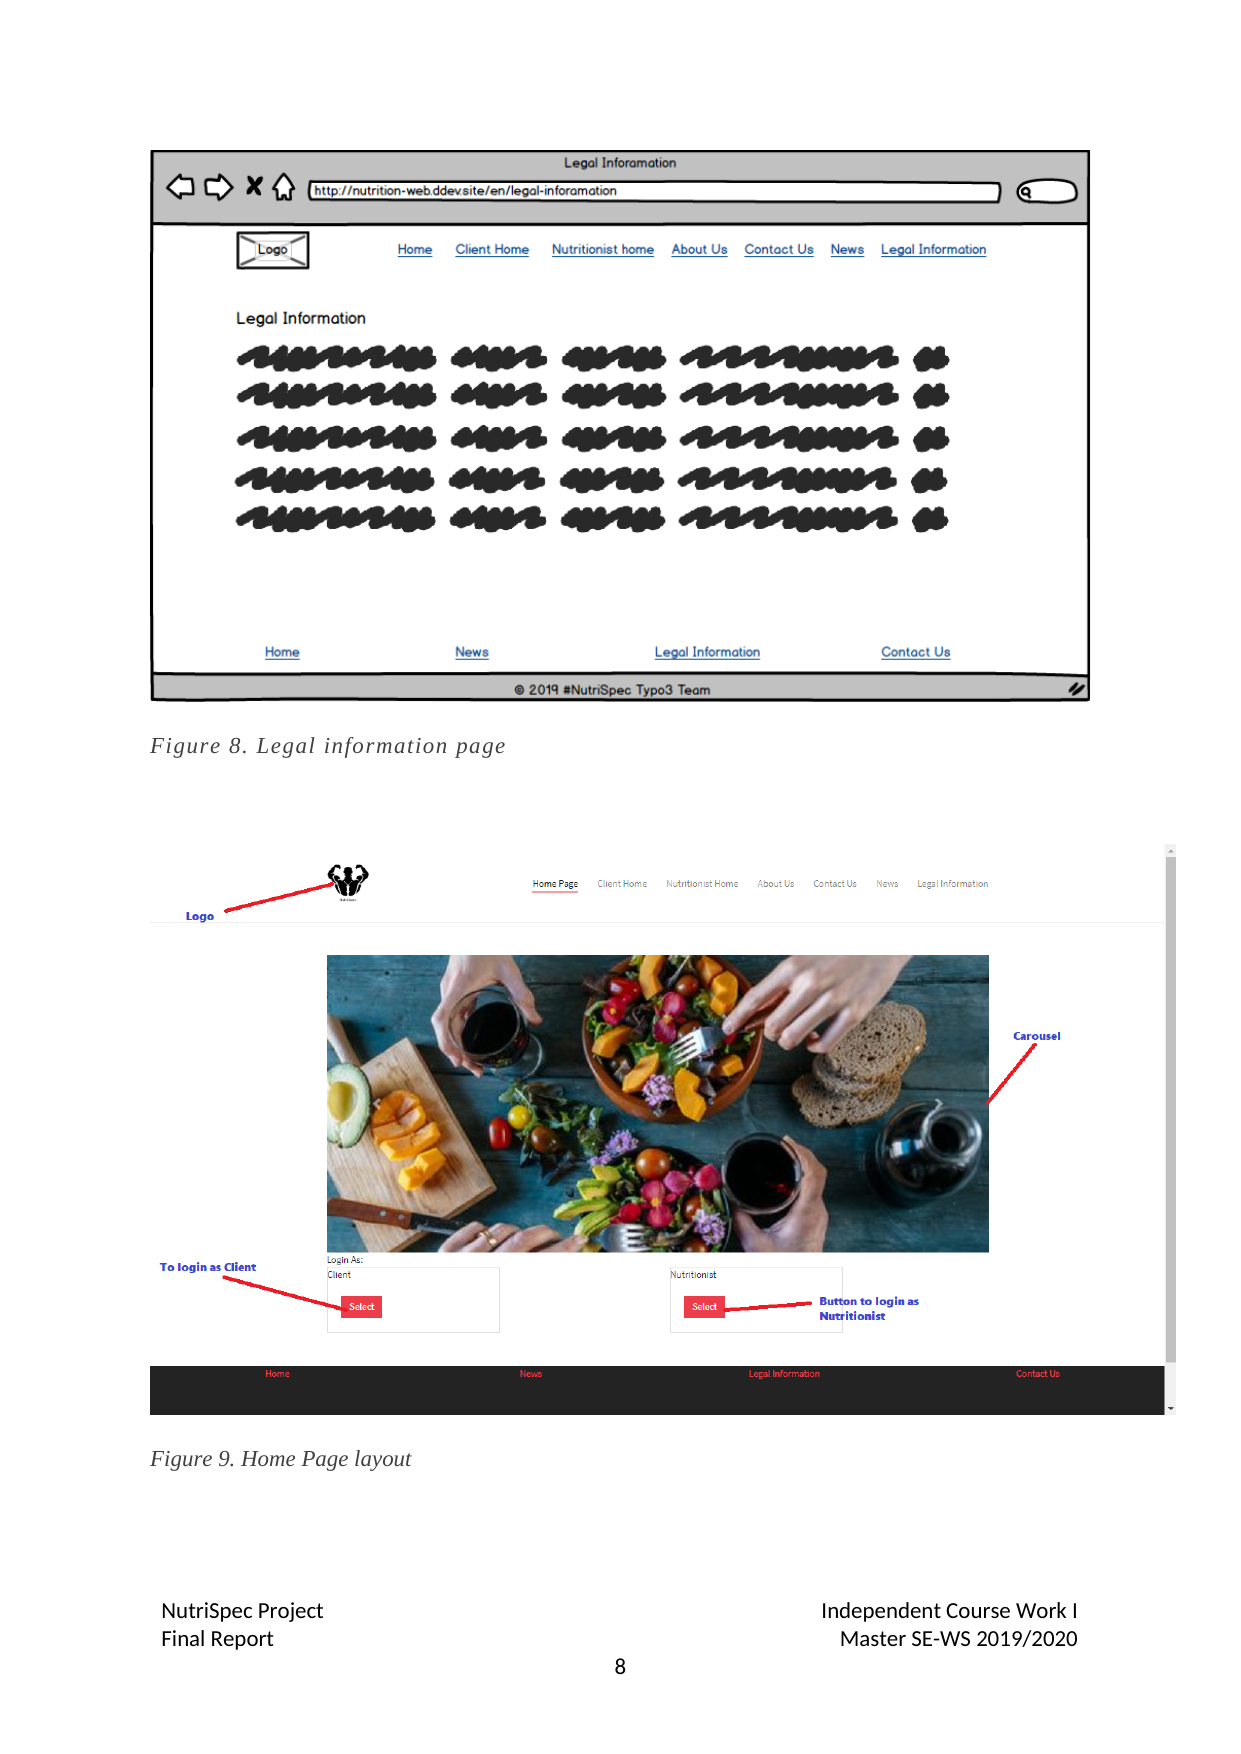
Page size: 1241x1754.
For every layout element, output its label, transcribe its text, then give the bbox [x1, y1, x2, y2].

subtitle Figure 8. Legal information page [150, 732, 1090, 758]
picture [150, 844, 1177, 1415]
text Figure 9. Home Page layout [150, 1445, 1090, 1471]
picture [150, 150, 1091, 702]
